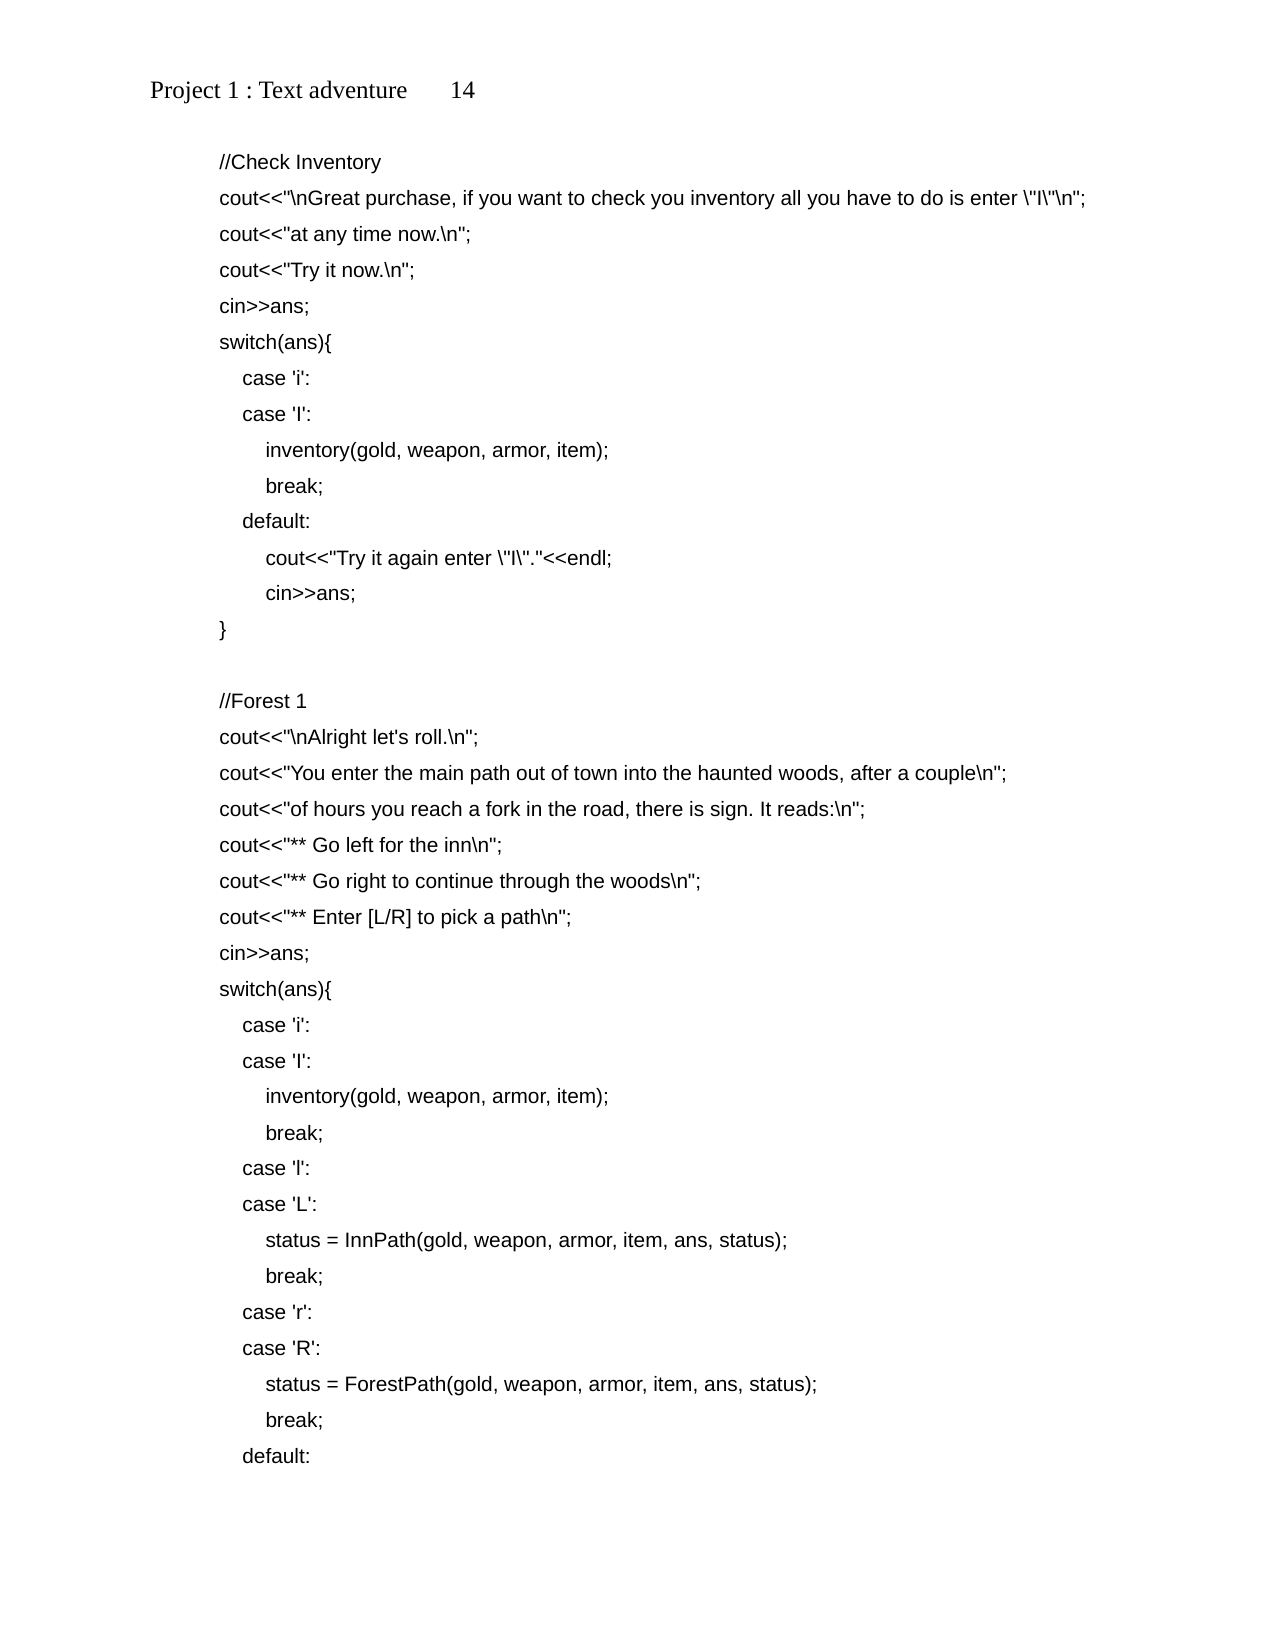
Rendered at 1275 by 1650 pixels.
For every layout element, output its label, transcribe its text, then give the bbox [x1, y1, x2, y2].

text cout<<"\nAlright let's roll.\n"; [150, 725, 1125, 749]
text case 'i': [150, 1012, 1125, 1036]
text cout<<"** Enter [L/R] to pick a path\n"; [150, 905, 1125, 929]
text cin>>ans; [150, 294, 1125, 318]
text case 'L': [150, 1192, 1125, 1216]
text cout<<"of hours you reach a fork in the road, there is sign. It reads:\n"; [150, 797, 1125, 821]
text break; [150, 1408, 1125, 1432]
text cout<<"Try it again enter \"I\"."<<endl; [150, 545, 1125, 569]
text case 'l': [150, 1156, 1125, 1180]
text case 'r': [150, 1300, 1125, 1324]
text status = ForestPath(gold, weapon, armor, item, ans, status); [150, 1372, 1125, 1396]
text //Forest 1 [150, 689, 1125, 713]
text break; [150, 1120, 1125, 1144]
text break; [150, 1264, 1125, 1288]
text } [150, 617, 1125, 641]
text break; [150, 473, 1125, 497]
text //Check Inventory [150, 150, 1125, 174]
text cout<<"You enter the main path out of town into the haunted woods, after a couple\n"; [150, 761, 1125, 785]
text case 'R': [150, 1336, 1125, 1360]
text inventory(gold, weapon, armor, item); [150, 437, 1125, 461]
text cout<<"Try it now.\n"; [150, 258, 1125, 282]
text inventory(gold, weapon, armor, item); [150, 1084, 1125, 1108]
text case 'I': [150, 402, 1125, 426]
text cin>>ans; [150, 941, 1125, 964]
text default: [150, 509, 1125, 533]
text default: [150, 1444, 1125, 1468]
text switch(ans){ [150, 977, 1125, 1001]
text switch(ans){ [150, 330, 1125, 354]
text cin>>ans; [150, 581, 1125, 605]
text cout<<"** Go right to continue through the woods\n"; [150, 869, 1125, 893]
text status = InnPath(gold, weapon, armor, item, ans, status); [150, 1228, 1125, 1252]
text case 'i': [150, 366, 1125, 389]
text cout<<"** Go left for the inn\n"; [150, 833, 1125, 857]
text cout<<"\nGreat purchase, if you want to check you inventory all you have to do is enter \"I\"\n"; [150, 186, 1125, 210]
text cout<<"at any time now.\n"; [150, 222, 1125, 246]
text case 'I': [150, 1048, 1125, 1072]
